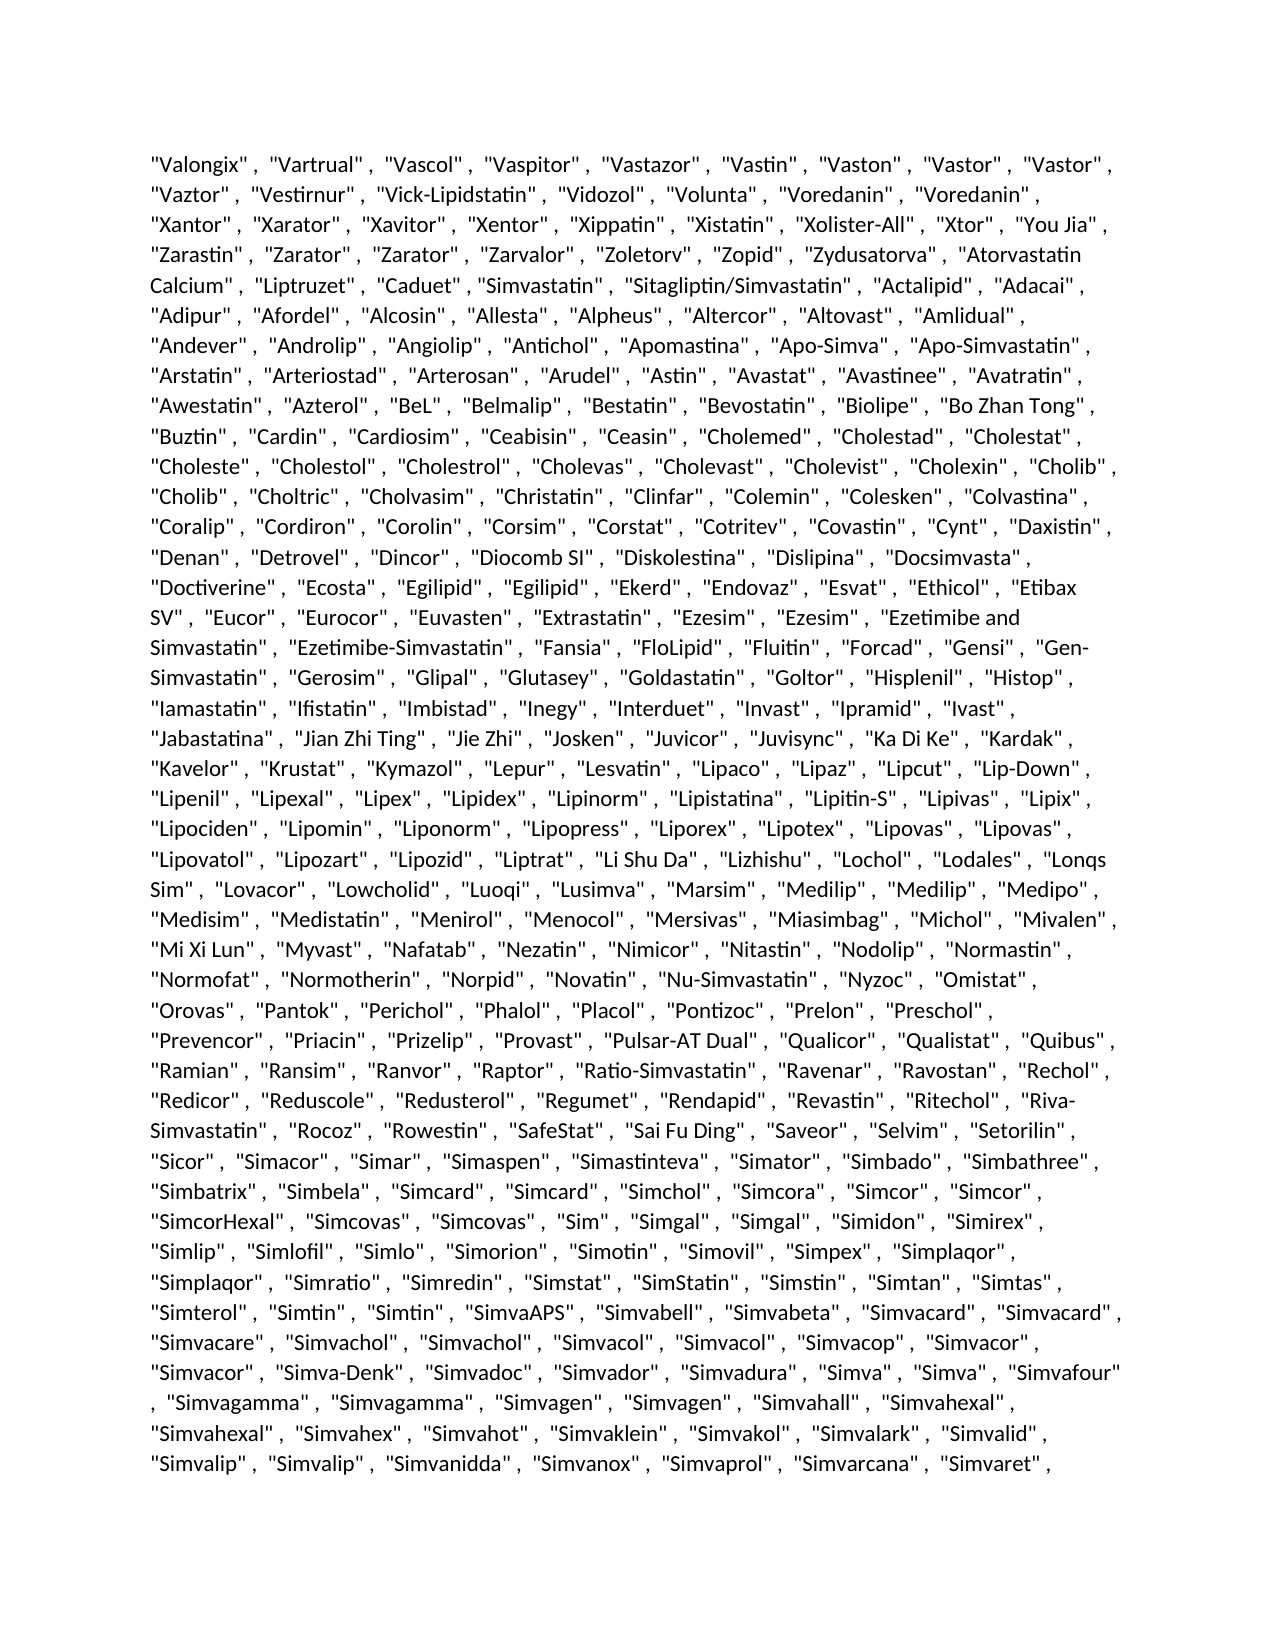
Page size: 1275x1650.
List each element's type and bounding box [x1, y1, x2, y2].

text [150, 150, 1125, 1477]
